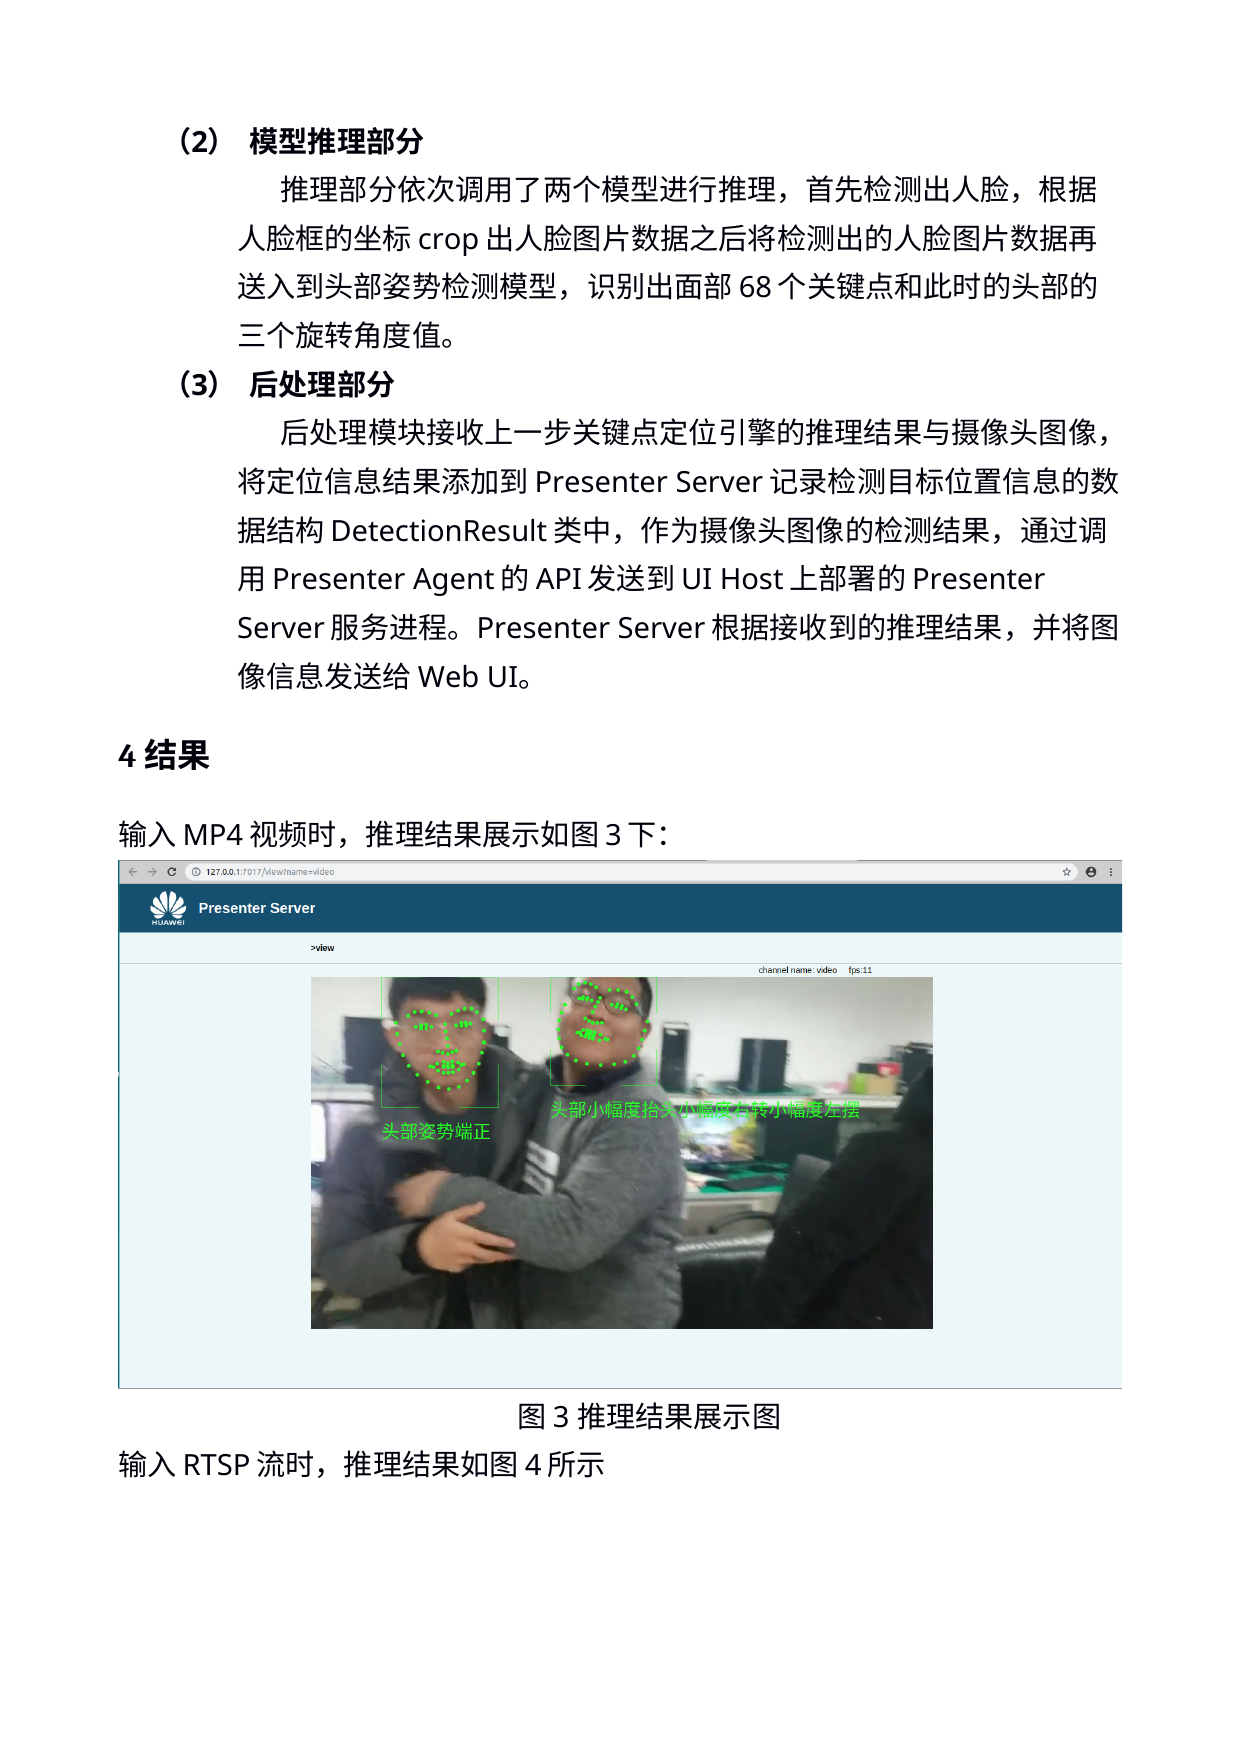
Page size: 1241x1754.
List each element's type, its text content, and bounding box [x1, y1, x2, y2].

subtitle 4 结果 [118, 729, 1122, 777]
text 输入RTSP流时，推理结果如图4所示 [118, 1442, 1122, 1484]
text 输入MP4视频时，推理结果展示如图3下： [118, 811, 1122, 854]
list 后处理部分 [162, 361, 1122, 404]
text 图3 推理结果展示图 [118, 1393, 1122, 1436]
list 模型推理部分 [162, 118, 1122, 161]
list 后处理模块接收上一步关键点定位引擎的推理结果与摄像头图像，将定位信息结果添加到Presenter Server记录检测目标位置信息的数据结构DetectionResult类中，作为摄像头图像的检测结果，通过调用Presenter Agent的API发送到UI Host上部署的Presenter Server服务进程。Presenter Server根据接收到的推理结果，并将图像信息发送给Web UI。 [237, 410, 1122, 696]
list 推理部分依次调用了两个模型进行推理，首先检测出人脸，根据人脸框的坐标crop出人脸图片数据之后将检测出的人脸图片数据再送入到头部姿势检测模型，识别出面部68个关键点和此时的头部的三个旋转角度值。 [237, 167, 1122, 355]
picture [118, 860, 1123, 1389]
